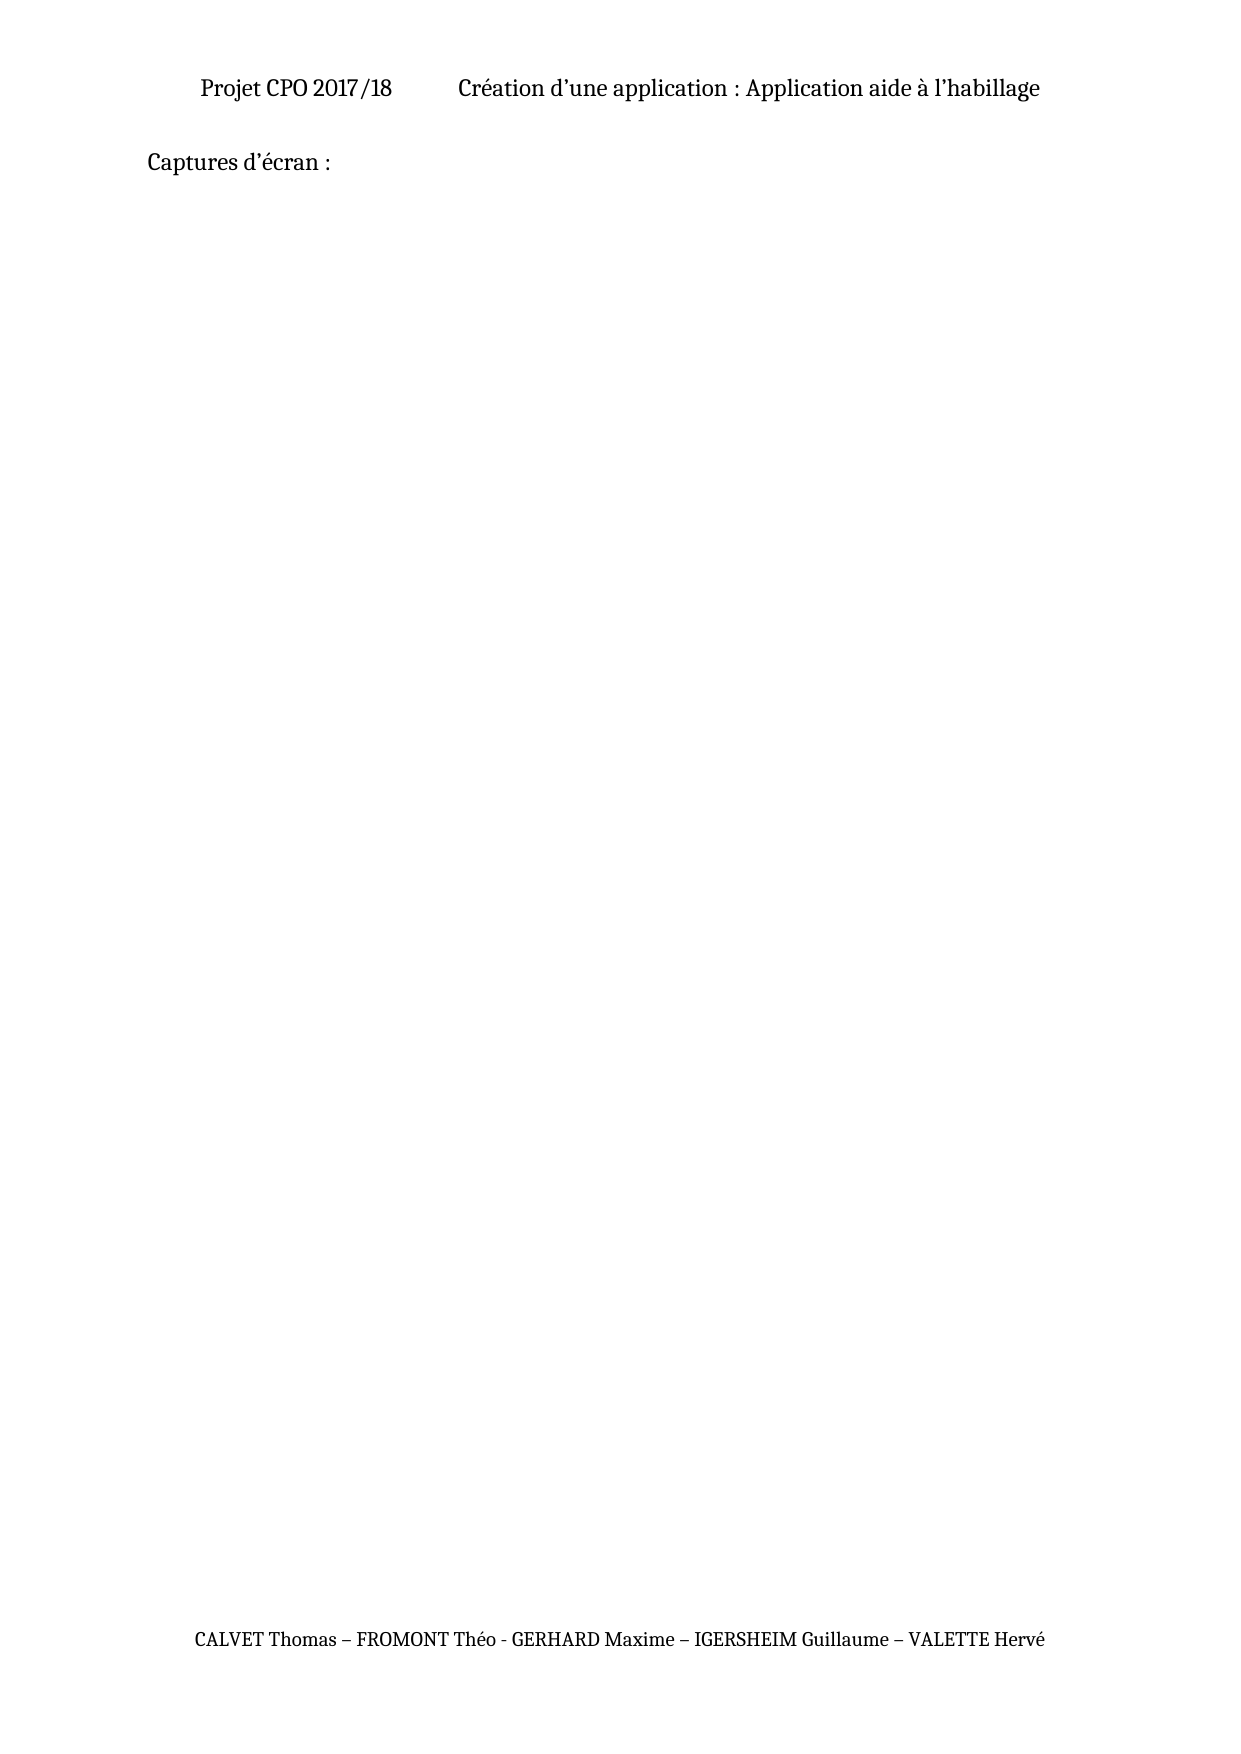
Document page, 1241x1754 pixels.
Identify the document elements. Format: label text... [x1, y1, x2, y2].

text Captures d’écran : [148, 148, 1093, 176]
